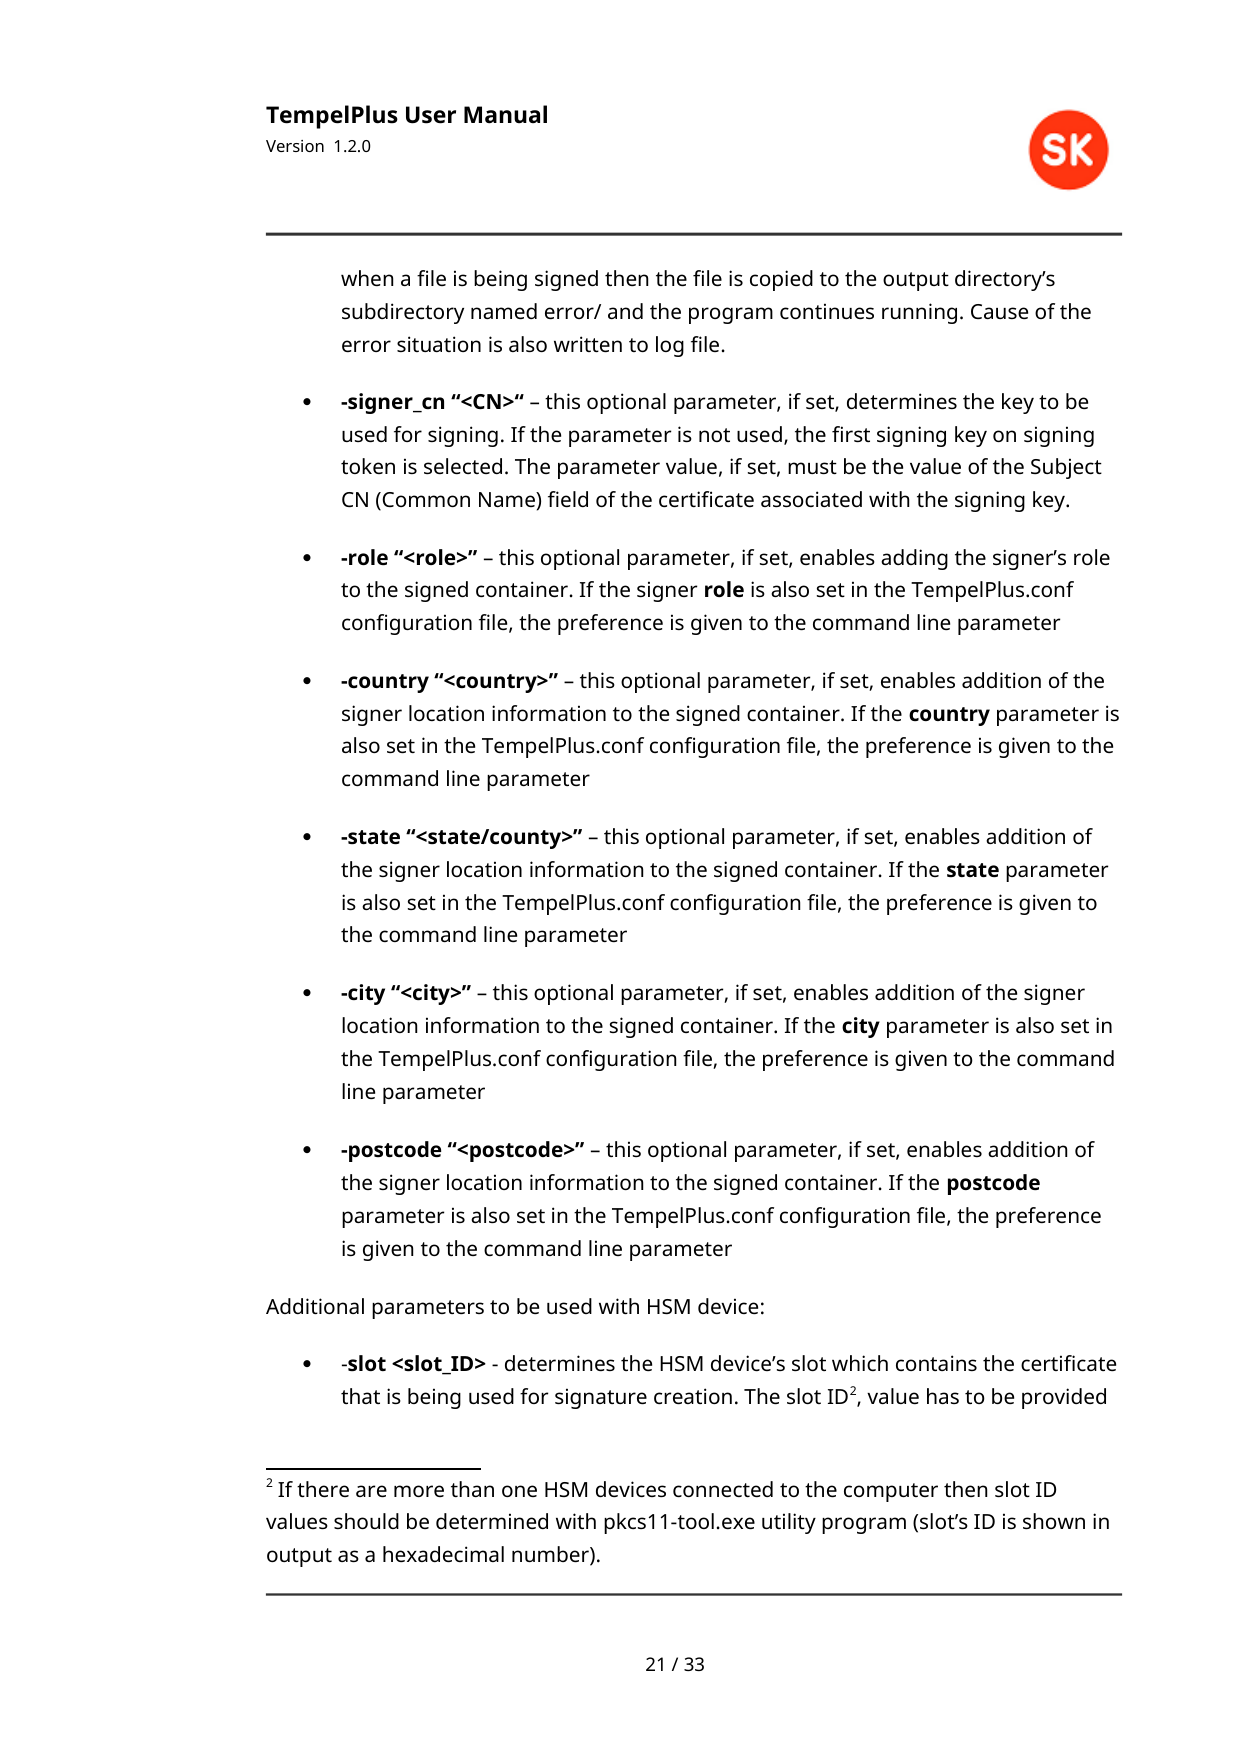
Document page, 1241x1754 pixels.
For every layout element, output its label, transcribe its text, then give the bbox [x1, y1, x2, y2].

list -country “<country>” – this optional parameter, if set, enables addition of the signer location information to the signed container. If the country parameter is also set in the TempelPlus.conf configuration file, the preference is given to the command line parameter [303, 666, 1122, 793]
list -state “<state/county>” – this optional parameter, if set, enables addition of the signer location information to the signed container. If the state parameter is also set in the TempelPlus.conf configuration file, the preference is given to the command line parameter [303, 822, 1122, 949]
list -postcode “<postcode>” – this optional parameter, if set, enables addition of the signer location information to the signed container. If the postcode parameter is also set in the TempelPlus.conf configuration file, the preference is given to the command line parameter [303, 1135, 1122, 1262]
list -city “<city>” – this optional parameter, if set, enables addition of the signer location information to the signed container. If the city parameter is also set in the TempelPlus.conf configuration file, the preference is given to the command line parameter [303, 978, 1122, 1106]
text Additional parameters to be used with HSM device: [266, 1292, 1122, 1320]
list -signer_cn “<CN>“ – this optional parameter, if set, determines the key to be used for signing. If the parameter is not used, the first signing key on signing token is selected. The parameter value, if set, must be the value of the Subject CN (Common Name) field of the certificate associated with the signing key. [303, 387, 1122, 513]
picture [1027, 108, 1114, 193]
list -role “<role>” – this optional parameter, if set, enables adding the signer’s role to the signed container. If the signer role is also set in the TempelPlus.conf configuration file, the preference is given to the command line parameter [303, 543, 1122, 637]
